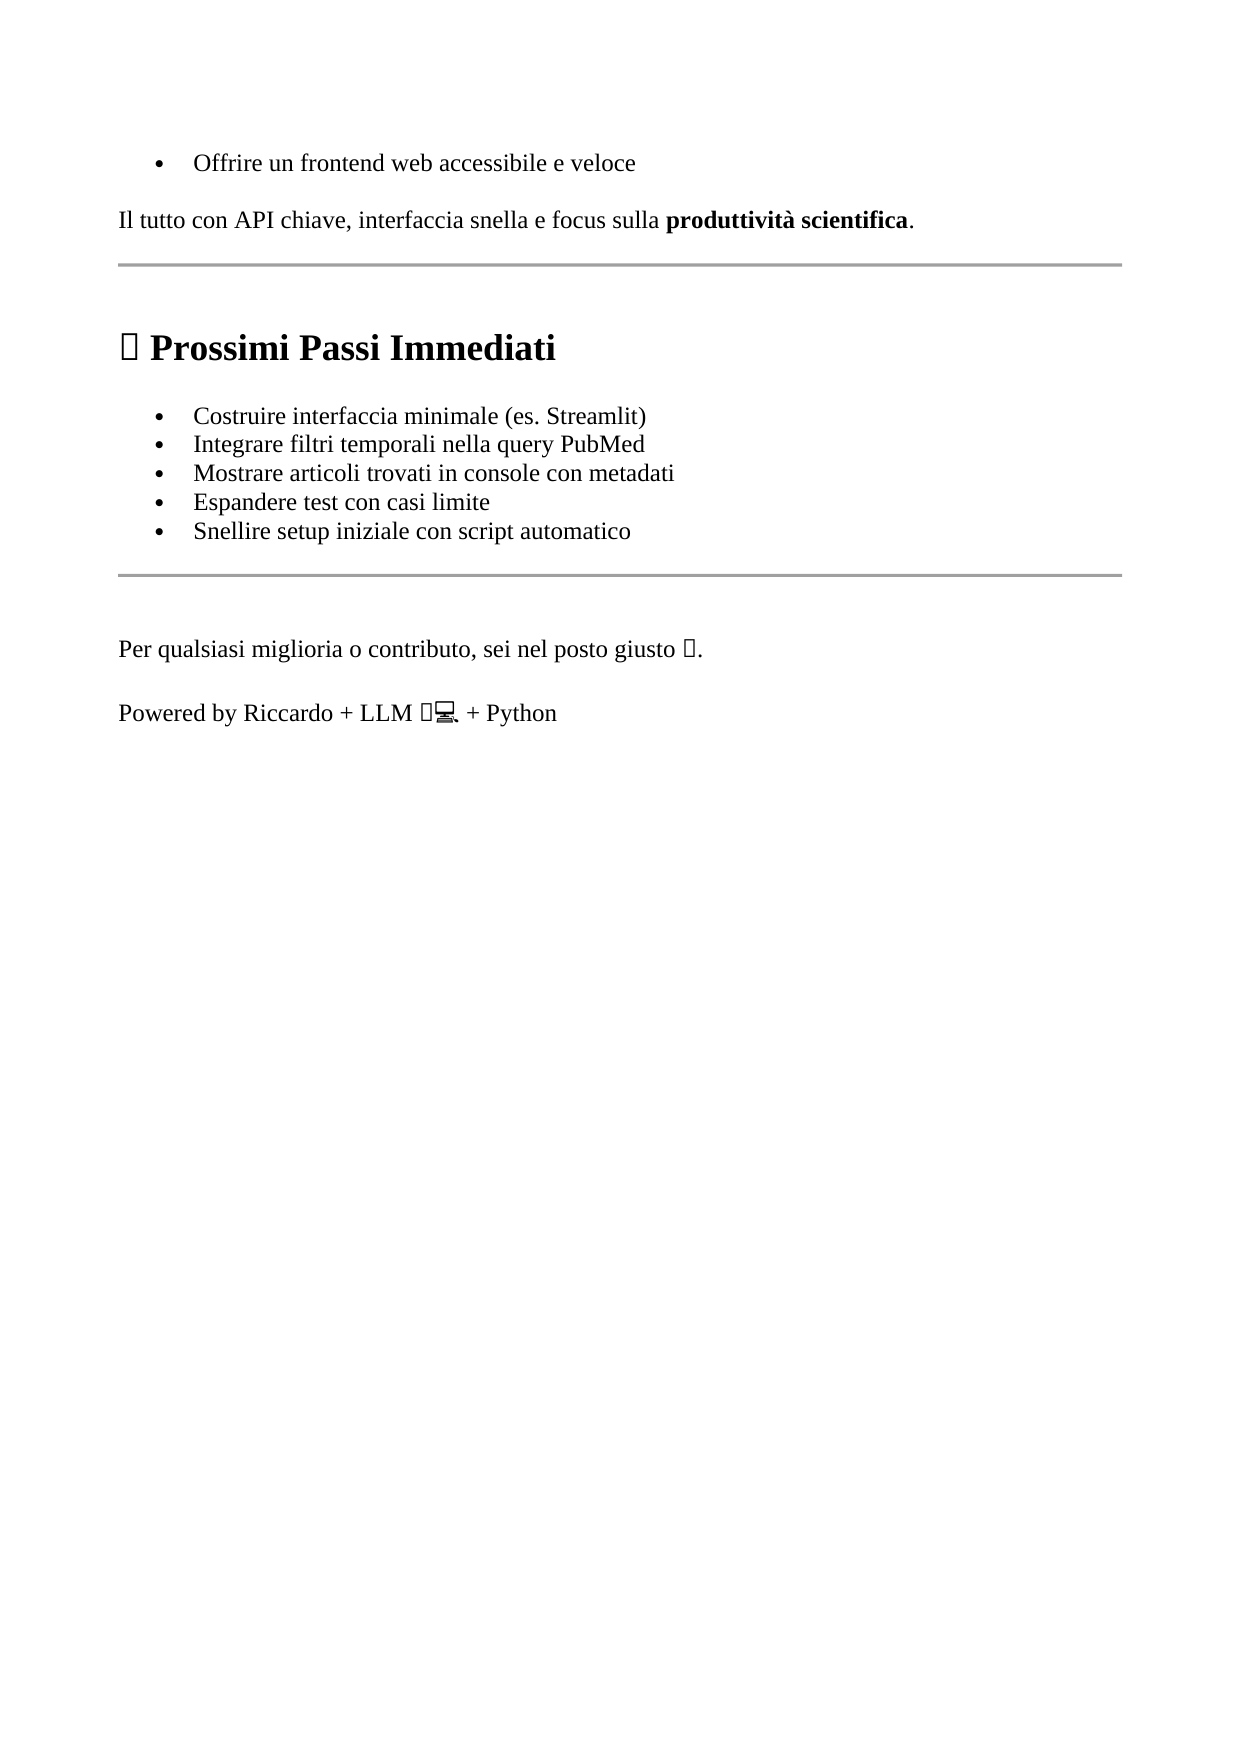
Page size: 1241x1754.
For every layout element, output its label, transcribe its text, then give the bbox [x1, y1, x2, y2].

list Costruire interfaccia minimale (es. Streamlit) [156, 401, 1122, 429]
list Integrare filtri temporali nella query PubMed [156, 429, 1122, 458]
text Powered by Riccardo + LLM 🧑‍💻 + Python [118, 694, 1122, 728]
list Offrire un frontend web accessibile e veloce [156, 148, 1122, 176]
list Mostrare articoli trovati in console con metadati [156, 458, 1122, 487]
text Per qualsiasi miglioria o contributo, sei nel posto giusto ✅. [118, 631, 1122, 665]
list Espandere test con casi limite [156, 487, 1122, 516]
text 📍 Prossimi Passi Immediati [118, 321, 1122, 372]
text Il tutto con API chiave, interfaccia snella e focus sulla produttività scientifica. [118, 206, 1122, 234]
list Snellire setup iniziale con script automatico [156, 516, 1122, 544]
